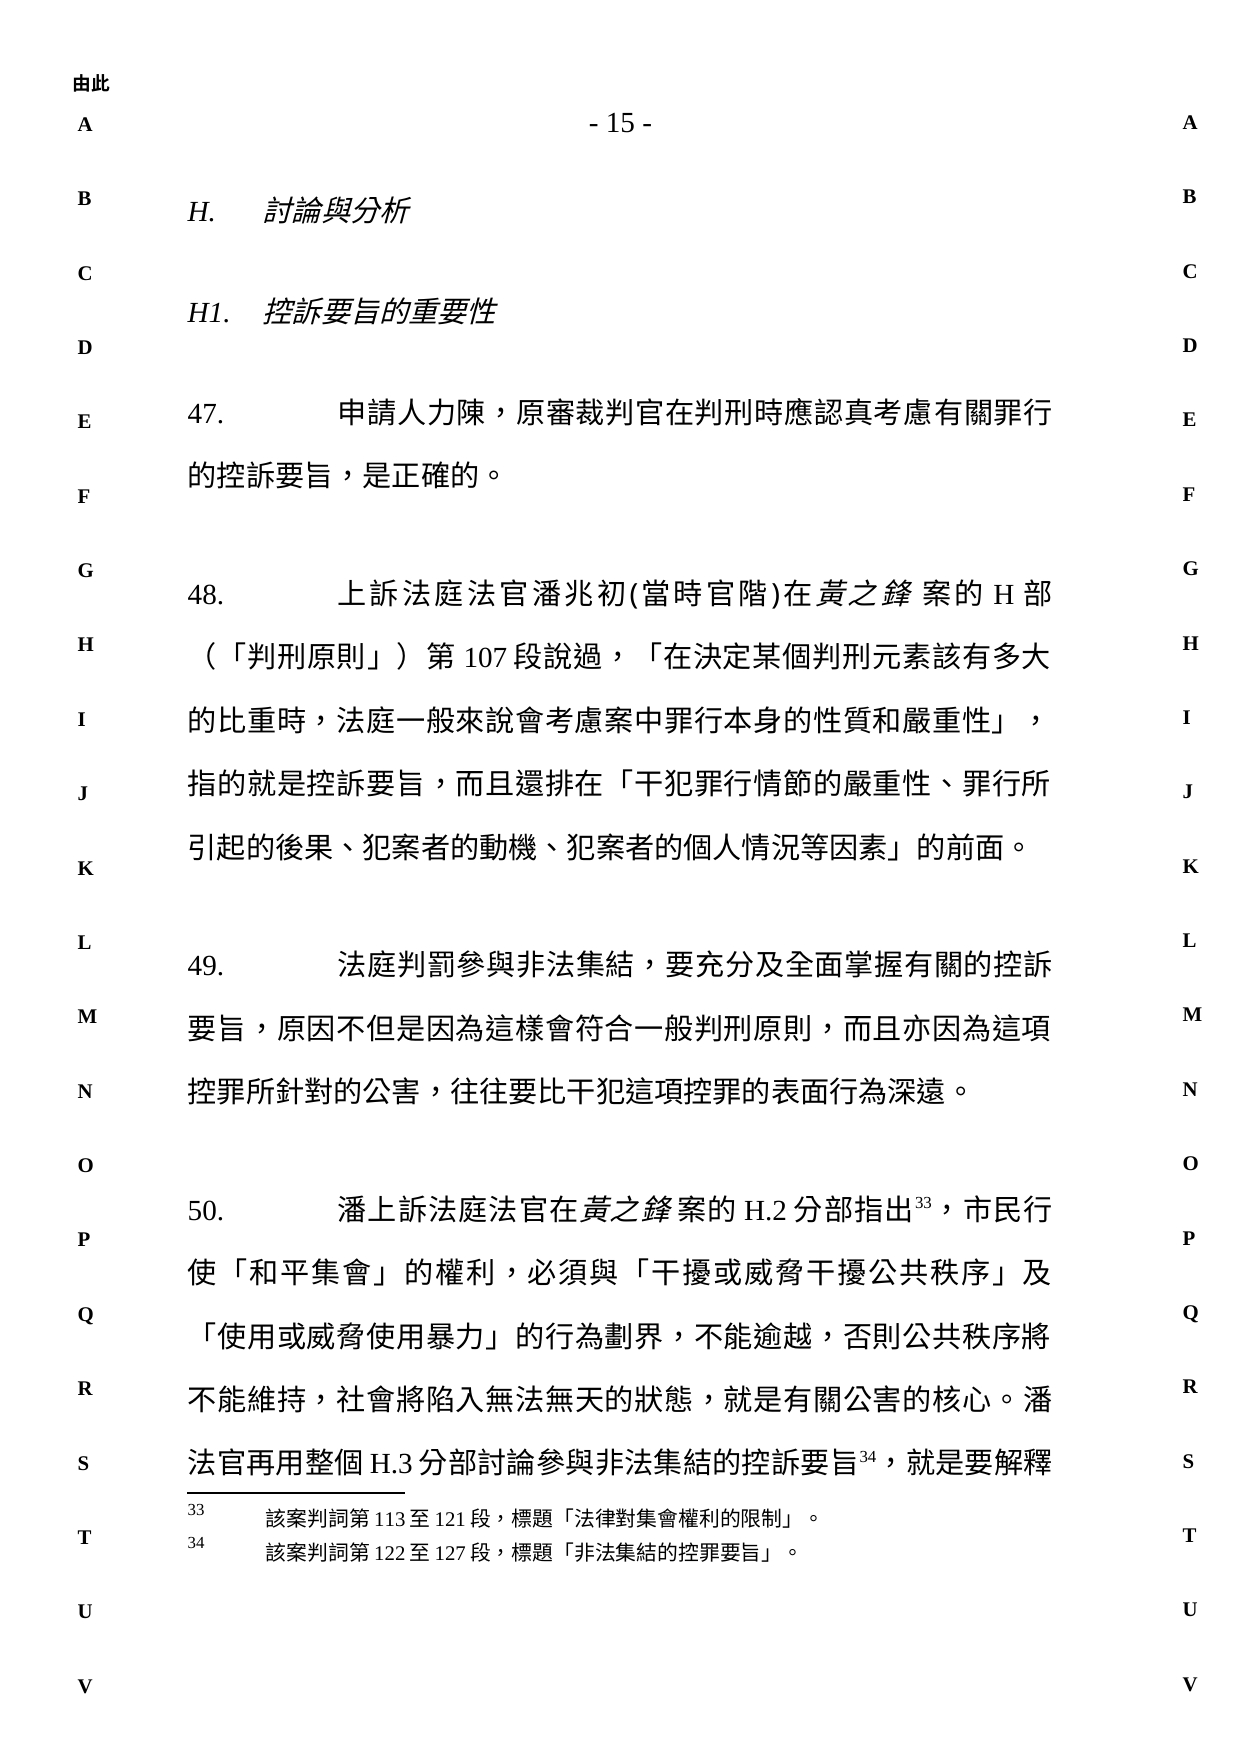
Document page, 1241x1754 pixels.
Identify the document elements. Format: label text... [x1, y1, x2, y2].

subtitle 上訴法庭法官潘兆初(當時官階)在黃之鋒 案的H部（「判刑原則」）第107段說過，「在決定某個判刑元素該有多大的比重時，法庭一般來說會考慮案中罪行本身的性質和嚴重性」，指的就是控訴要旨，而且還排在「干犯罪行情節的嚴重性、罪行所引起的後果、犯案者的動機、犯案者的個人情況等因素」的前面。 [187, 570, 1053, 867]
text H. 討論與分析 [187, 187, 1053, 230]
text H1. 控訴要旨的重要性 [187, 288, 1053, 331]
subtitle 法庭判罰參與非法集結，要充分及全面掌握有關的控訴要旨，原因不但是因為這樣會符合一般判刑原則，而且亦因為這項控罪所針對的公害，往往要比干犯這項控罪的表面行為深遠。 [187, 942, 1053, 1111]
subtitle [187, 1186, 1053, 1482]
subtitle 申請人力陳，原審裁判官在判刑時應認真考慮有關罪行的控訴要旨，是正確的。 [187, 389, 1053, 495]
